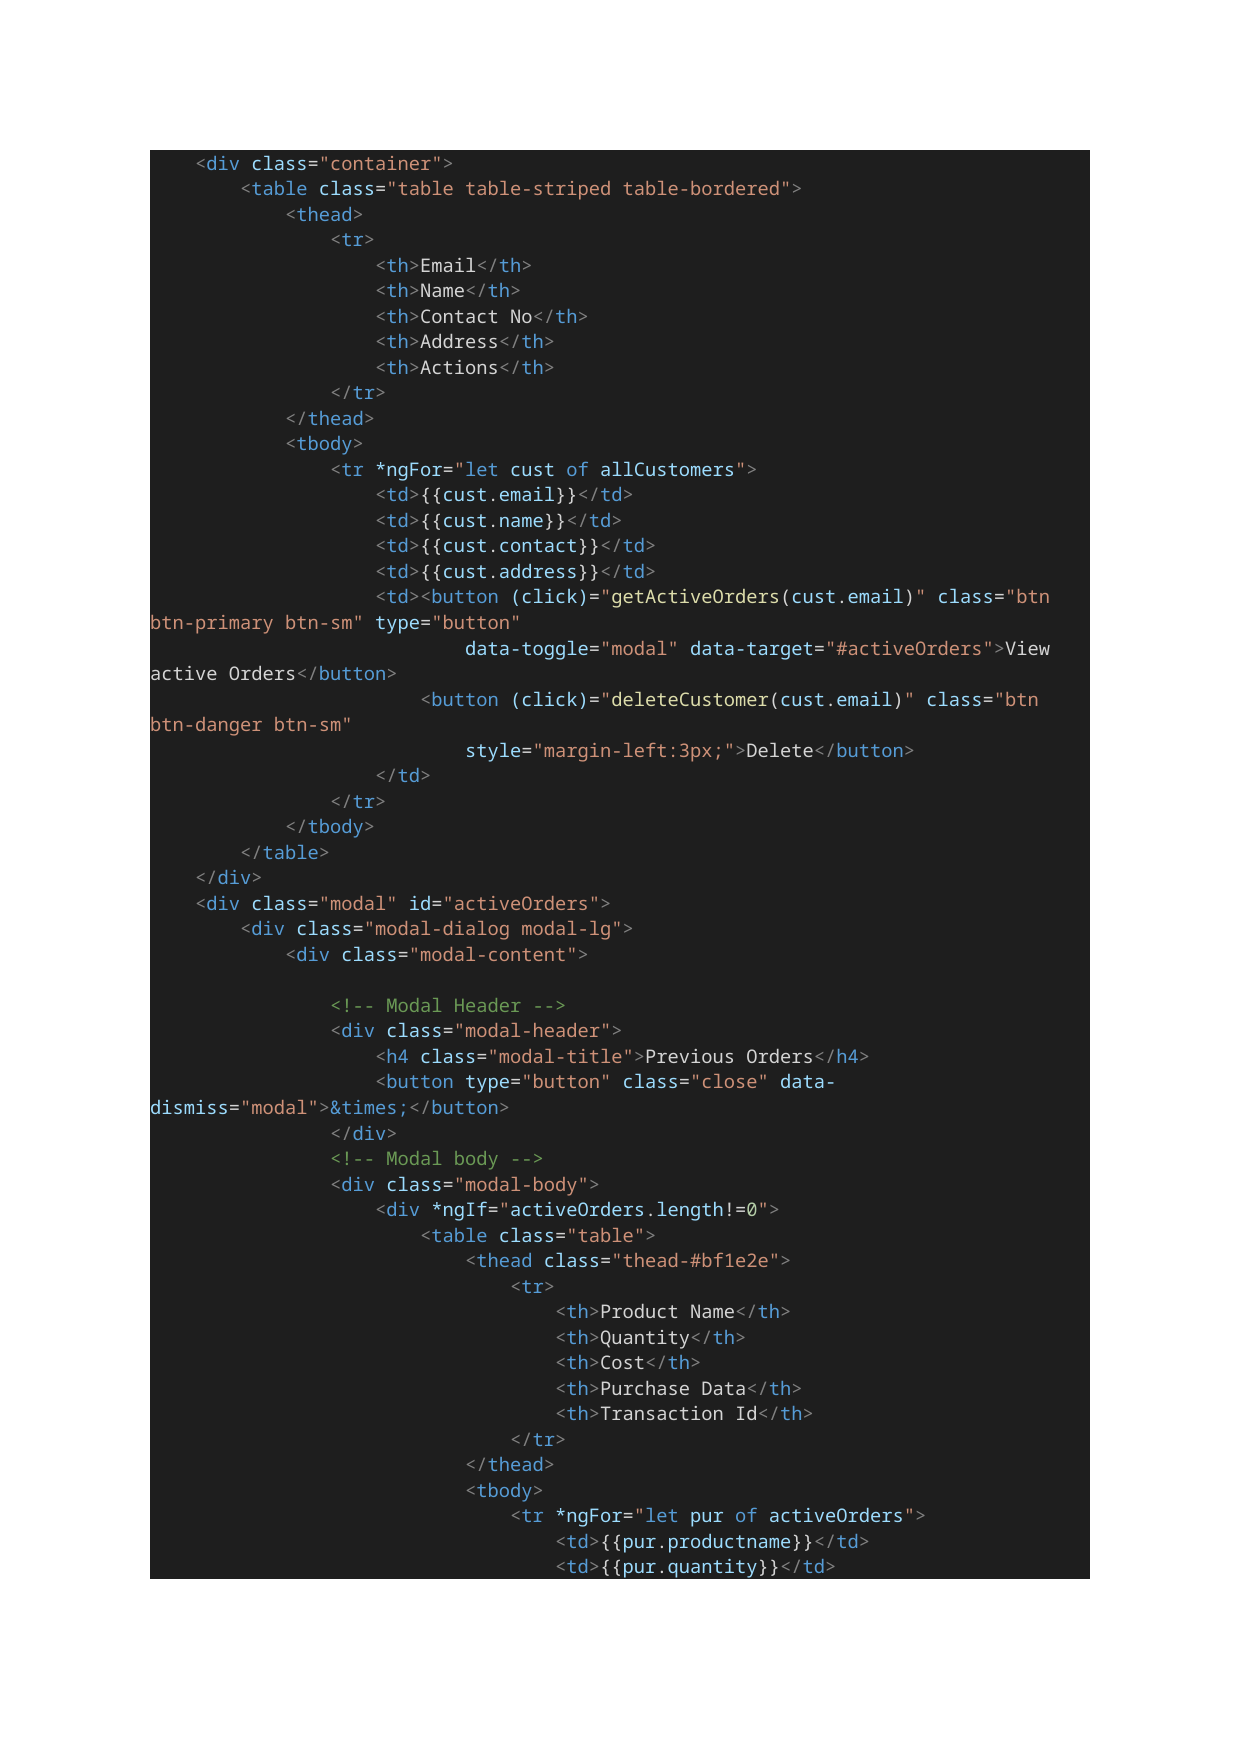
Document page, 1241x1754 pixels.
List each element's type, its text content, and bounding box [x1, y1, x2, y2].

text </div> [150, 1120, 1090, 1145]
text style="margin-left:3px;">Delete</button> [150, 737, 1090, 762]
text <tr *ngFor="let pur of activeOrders"> [150, 1503, 1090, 1528]
text <!-- Modal body --> [150, 1145, 1090, 1171]
text </tr> [150, 1426, 1090, 1452]
text <!-- Modal Header --> [150, 992, 1090, 1018]
text </div> [150, 864, 1090, 890]
text <th>Transaction Id</th> [150, 1401, 1090, 1426]
text <table class="table table-striped table-bordered"> [150, 176, 1090, 201]
text <div class="modal" id="activeOrders"> [150, 890, 1090, 916]
text <td>{{pur.quantity}}</td> [150, 1554, 1090, 1579]
text <th>Name</th> [150, 278, 1090, 303]
text </tr> [150, 380, 1090, 405]
text </tr> [150, 788, 1090, 813]
text <tr *ngFor="let cust of allCustomers"> [150, 456, 1090, 482]
text <td>{{cust.address}}</td> [150, 558, 1090, 584]
text data-toggle="modal" data-target="#activeOrders">View active Orders</button> [150, 635, 1090, 686]
text </tbody> [150, 813, 1090, 839]
text <th>Quantity</th> [150, 1324, 1090, 1349]
text <th>Email</th> [150, 252, 1090, 278]
text <td><button (click)="getActiveOrders(cust.email)" class="btn btn-primary btn-sm" type="button" [150, 584, 1090, 635]
text </td> [150, 762, 1090, 788]
text <td>{{cust.email}}</td> [150, 482, 1090, 507]
text <div class="modal-dialog modal-lg"> [150, 916, 1090, 941]
text </thead> [150, 1452, 1090, 1477]
text <th>Purchase Data</th> [150, 1375, 1090, 1401]
text <td>{{cust.name}}</td> [150, 507, 1090, 533]
text <td>{{pur.productname}}</td> [150, 1528, 1090, 1554]
text <th>Product Name</th> [150, 1298, 1090, 1324]
text <th>Cost</th> [150, 1349, 1090, 1375]
text <thead class="thead-#bf1e2e"> [150, 1247, 1090, 1273]
text <table class="table"> [150, 1222, 1090, 1247]
text <div class="container"> [150, 150, 1090, 176]
text <div class="modal-header"> [150, 1018, 1090, 1043]
text </thead> [150, 405, 1090, 431]
text <th>Contact No</th> [150, 303, 1090, 329]
text <h4 class="modal-title">Previous Orders</h4> [150, 1043, 1090, 1069]
text <button (click)="deleteCustomer(cust.email)" class="btn btn-danger btn-sm" [150, 686, 1090, 737]
text <thead> [150, 201, 1090, 227]
text <div *ngIf="activeOrders.length!=0"> [150, 1196, 1090, 1222]
text <button type="button" class="close" data-dismiss="modal">&times;</button> [150, 1069, 1090, 1120]
text <tbody> [150, 1477, 1090, 1503]
text <tr> [150, 227, 1090, 252]
text <th>Address</th> [150, 329, 1090, 354]
text <th>Actions</th> [150, 354, 1090, 380]
text </table> [150, 839, 1090, 864]
text <div class="modal-content"> [150, 941, 1090, 967]
text <div class="modal-body"> [150, 1171, 1090, 1196]
text <tr> [150, 1273, 1090, 1298]
text <td>{{cust.contact}}</td> [150, 533, 1090, 558]
text <tbody> [150, 431, 1090, 456]
